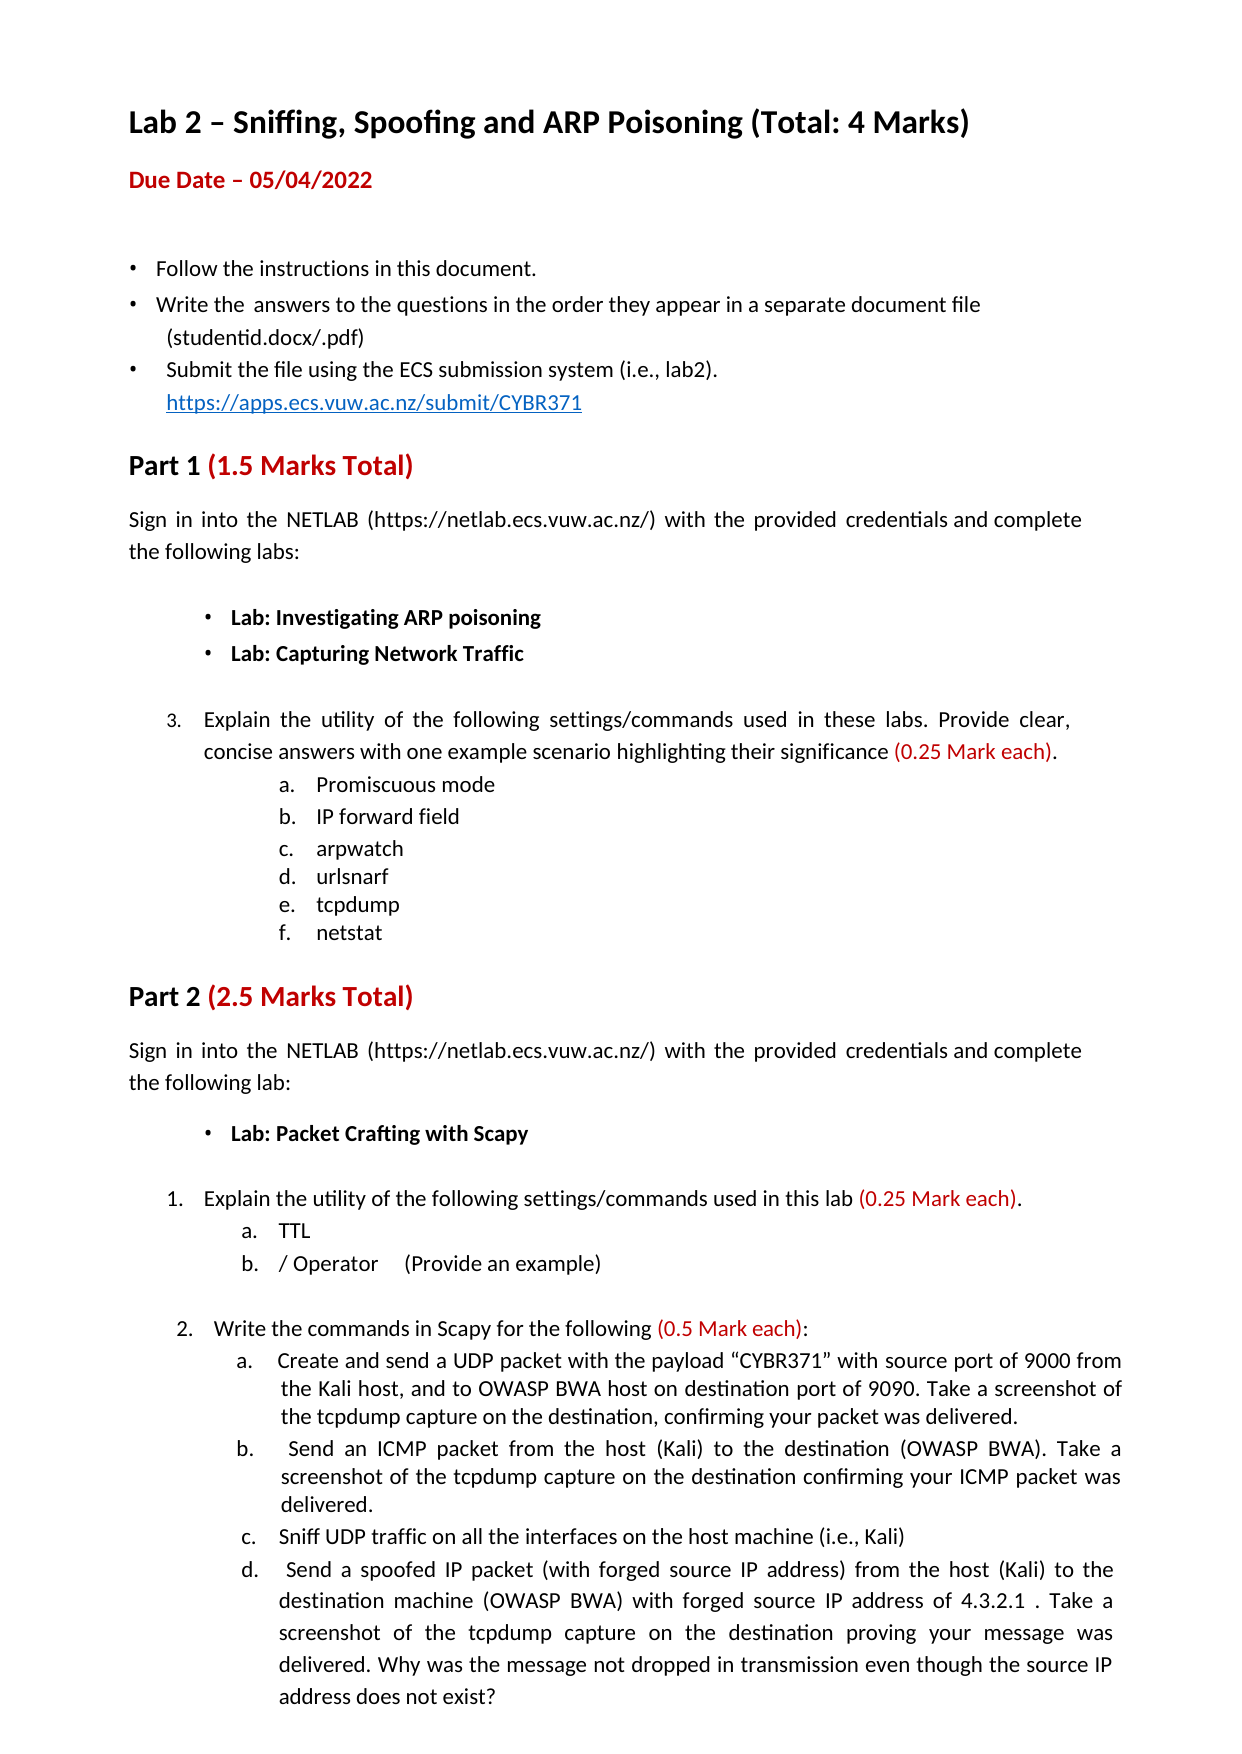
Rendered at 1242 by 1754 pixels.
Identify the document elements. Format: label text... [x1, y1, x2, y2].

text • Write the answers to the questions in the order they appear in a separate document file [128, 288, 1122, 319]
text • Lab: Capturing Network Traffic [203, 637, 1122, 668]
text b. / Operator (Provide an example) [241, 1249, 1122, 1277]
list netstat [278, 918, 1122, 946]
text Sign in into the NETLAB (https://netlab.ecs.vuw.ac.nz/) with the provided credentials and complete the following labs: [128, 505, 1114, 565]
text a. Create and send a UDP packet with the payload “CYBR371” with source port of 9000 from the Kali host, and to OWASP BWA host on destination port of 9090. Take a screenshot of the tcpdump capture on the destination, confirming your packet was delivered. [236, 1346, 1122, 1430]
text Part 1 (1.5 Marks Total) [128, 447, 1122, 482]
text • Lab: Packet Crafting with Scapy [203, 1117, 1122, 1148]
list tcpdump [278, 890, 1122, 918]
list Promiscuous mode [278, 770, 601, 798]
text (studentid.docx/.pdf) [166, 323, 1122, 351]
text c. Sniff UDP traffic on all the interfaces on the host machine (i.e., Kali) [241, 1522, 1122, 1550]
text Sign in into the NETLAB (https://netlab.ecs.vuw.ac.nz/) with the provided credentials and complete the following lab: [128, 1036, 1114, 1096]
text Due Date – 05/04/2022 [128, 164, 1122, 195]
list urlsnarf [278, 862, 1122, 890]
list arpwatch [278, 834, 1122, 862]
text • Lab: Investigating ARP poisoning [203, 601, 1122, 633]
text b. Send an ICMP packet from the host (Kali) to the destination (OWASP BWA). Take a screenshot of the tcpdump capture on the destination confirming your ICMP packet was delivered. [236, 1434, 1122, 1518]
text • Submit the file using the ECS submission system (i.e., lab2). https://apps.ecs.vuw.ac.nz/submit/CYBR371 [128, 353, 756, 416]
text 2. Write the commands in Scapy for the following (0.5 Mark each): [162, 1314, 822, 1342]
list IP forward field [278, 802, 502, 830]
text d. Send a spoofed IP packet (with forged source IP address) from the host (Kali) to the destination machine (OWASP BWA) with forged source IP address of 4.3.2.1 . Take a screenshot of the tcpdump capture on the destination proving your message was delivered. Why was the message not dropped in transmission even though the source IP address does not exist? [241, 1555, 1114, 1710]
text 1. Explain the utility of the following settings/commands used in this lab (0.25 Mark each). [166, 1184, 1117, 1212]
text Part 2 (2.5 Marks Total) [128, 978, 1122, 1013]
text 3. Explain the utility of the following settings/commands used in these labs. Provide clear, concise answers with one example scenario highlighting their significance (0.25 Mark each). [166, 705, 1114, 765]
text Lab 2 – Sniffing, Spoofing and ARP Poisoning (Total: 4 Marks) [128, 101, 1122, 142]
text • Follow the instructions in this document. [128, 252, 1122, 283]
text a. TTL [241, 1216, 1117, 1244]
